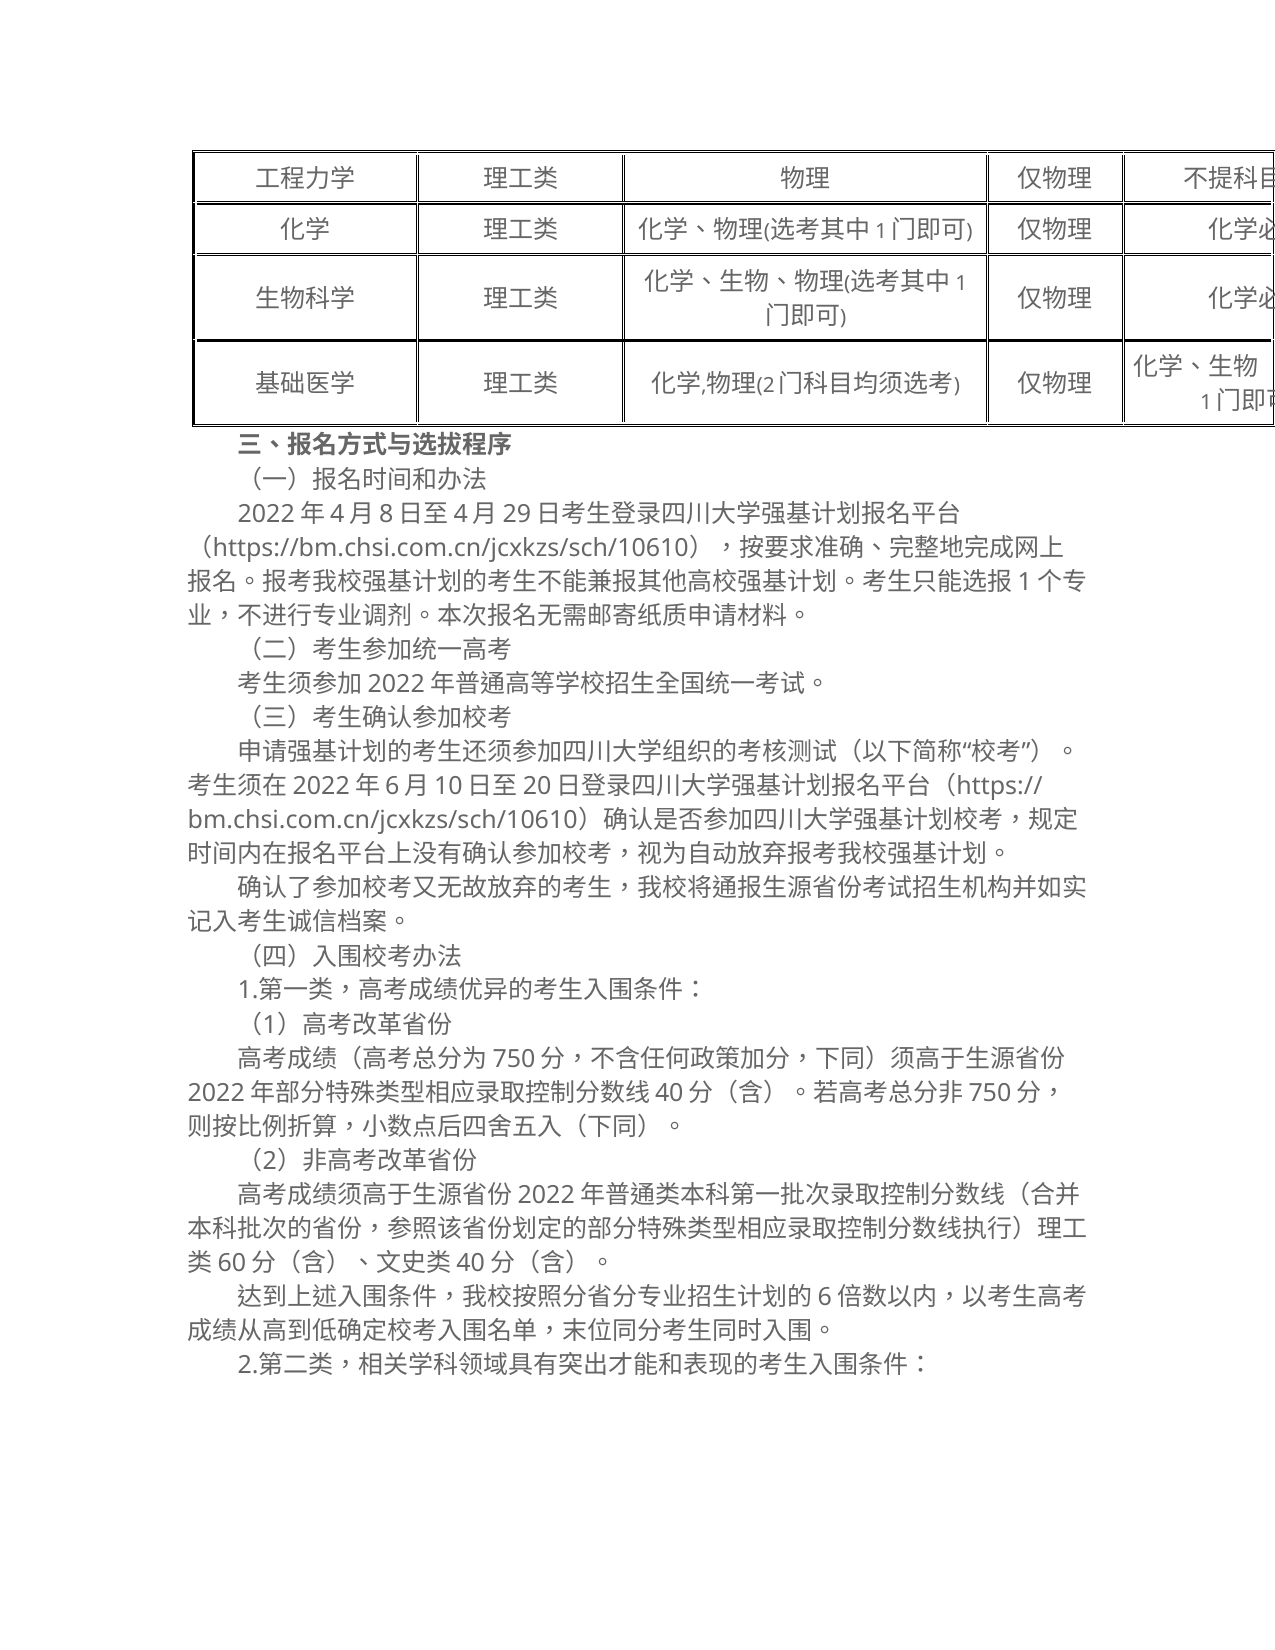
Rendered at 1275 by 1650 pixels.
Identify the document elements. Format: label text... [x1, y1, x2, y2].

text 1.第一类，高考成绩优异的考生入围条件： [187, 972, 1087, 1006]
text 高考成绩（高考总分为750分，不含任何政策加分，下同）须高于生源省份2022年部分特殊类型相应录取控制分数线40分（含）。若高考总分非750分，则按比例折算，小数点后四舍五入（下同）。 [187, 1040, 1087, 1142]
text （四）入围校考办法 [187, 938, 1087, 972]
table_cell 仅物理 [989, 256, 1122, 338]
table_cell 物理 [624, 153, 987, 201]
text 达到上述入围条件，我校按照分省分专业招生计划的6倍数以内，以考生高考成绩从高到低确定校考入围名单，末位同分考生同时入围。 [187, 1279, 1087, 1347]
table_cell 理工类 [419, 256, 622, 338]
table_cell 化学,物理(2门科目均须选考) [624, 342, 987, 424]
text 2022年4月8日至4月29日考生登录四川大学强基计划报名平台（https://bm.chsi.com.cn/jcxkzs/sch/10610），按要求准确、完整地完成网上报名。报考我校强基计划的考生不能兼报其他高校强基计划。考生只能选报1个专业，不进行专业调剂。本次报名无需邮寄纸质申请材料。 [187, 495, 1087, 632]
text 高考成绩须高于生源省份2022年普通类本科第一批次录取控制分数线（合并本科批次的省份，参照该省份划定的部分特殊类型相应录取控制分数线执行）理工类60分（含）、文史类40分（含）。 [187, 1177, 1087, 1279]
text 2.第二类，相关学科领域具有突出才能和表现的考生入围条件： [187, 1347, 1087, 1427]
table_cell 化学必选 [1125, 253, 1273, 338]
table_cell 理工类 [417, 339, 623, 424]
text （二）考生参加统一高考 [187, 632, 1087, 666]
text 考生须参加2022年普通高等学校招生全国统一考试。 [187, 666, 1087, 700]
table_cell 化学、生物（选考其中1门即可） [1123, 339, 1275, 424]
table_cell 化学、物理(选考其中1门即可) [625, 205, 986, 253]
text （2）非高考改革省份 [187, 1142, 1087, 1177]
table_cell 仅物理 [989, 205, 1122, 253]
table_cell 不提科目要求 [1123, 153, 1273, 201]
table_cell 化学必选 [1123, 201, 1275, 253]
table_cell 化学 [193, 201, 417, 253]
table_cell 理工类 [419, 205, 622, 253]
table_cell 工程力学 [195, 153, 417, 201]
text （一）报名时间和办法 [187, 461, 1087, 495]
text 确认了参加校考又无故放弃的考生，我校将通报生源省份考试招生机构并如实记入考生诚信档案。 [187, 870, 1087, 938]
text 三、报名方式与选拔程序 [187, 427, 1087, 461]
table_cell 仅物理 [987, 339, 1123, 424]
text （1）高考改革省份 [187, 1006, 1087, 1040]
table_cell 生物科学 [195, 253, 416, 338]
table_cell 仅物理 [987, 151, 1123, 201]
table_cell 基础医学 [193, 339, 417, 424]
table_cell 理工类 [417, 151, 623, 201]
text （三）考生确认参加校考 [187, 700, 1087, 734]
text 申请强基计划的考生还须参加四川大学组织的考核测试（以下简称“校考”）。考生须在2022年6月10日至20日登录四川大学强基计划报名平台（https://bm.chsi.com.cn/jcxkzs/sch/10610）确认是否参加四川大学强基计划校考，规定时间内在报名平台上没有确认参加校考，视为自动放弃报考我校强基计划。 [187, 734, 1087, 870]
table_cell 化学、生物、物理(选考其中1门即可) [625, 256, 986, 338]
